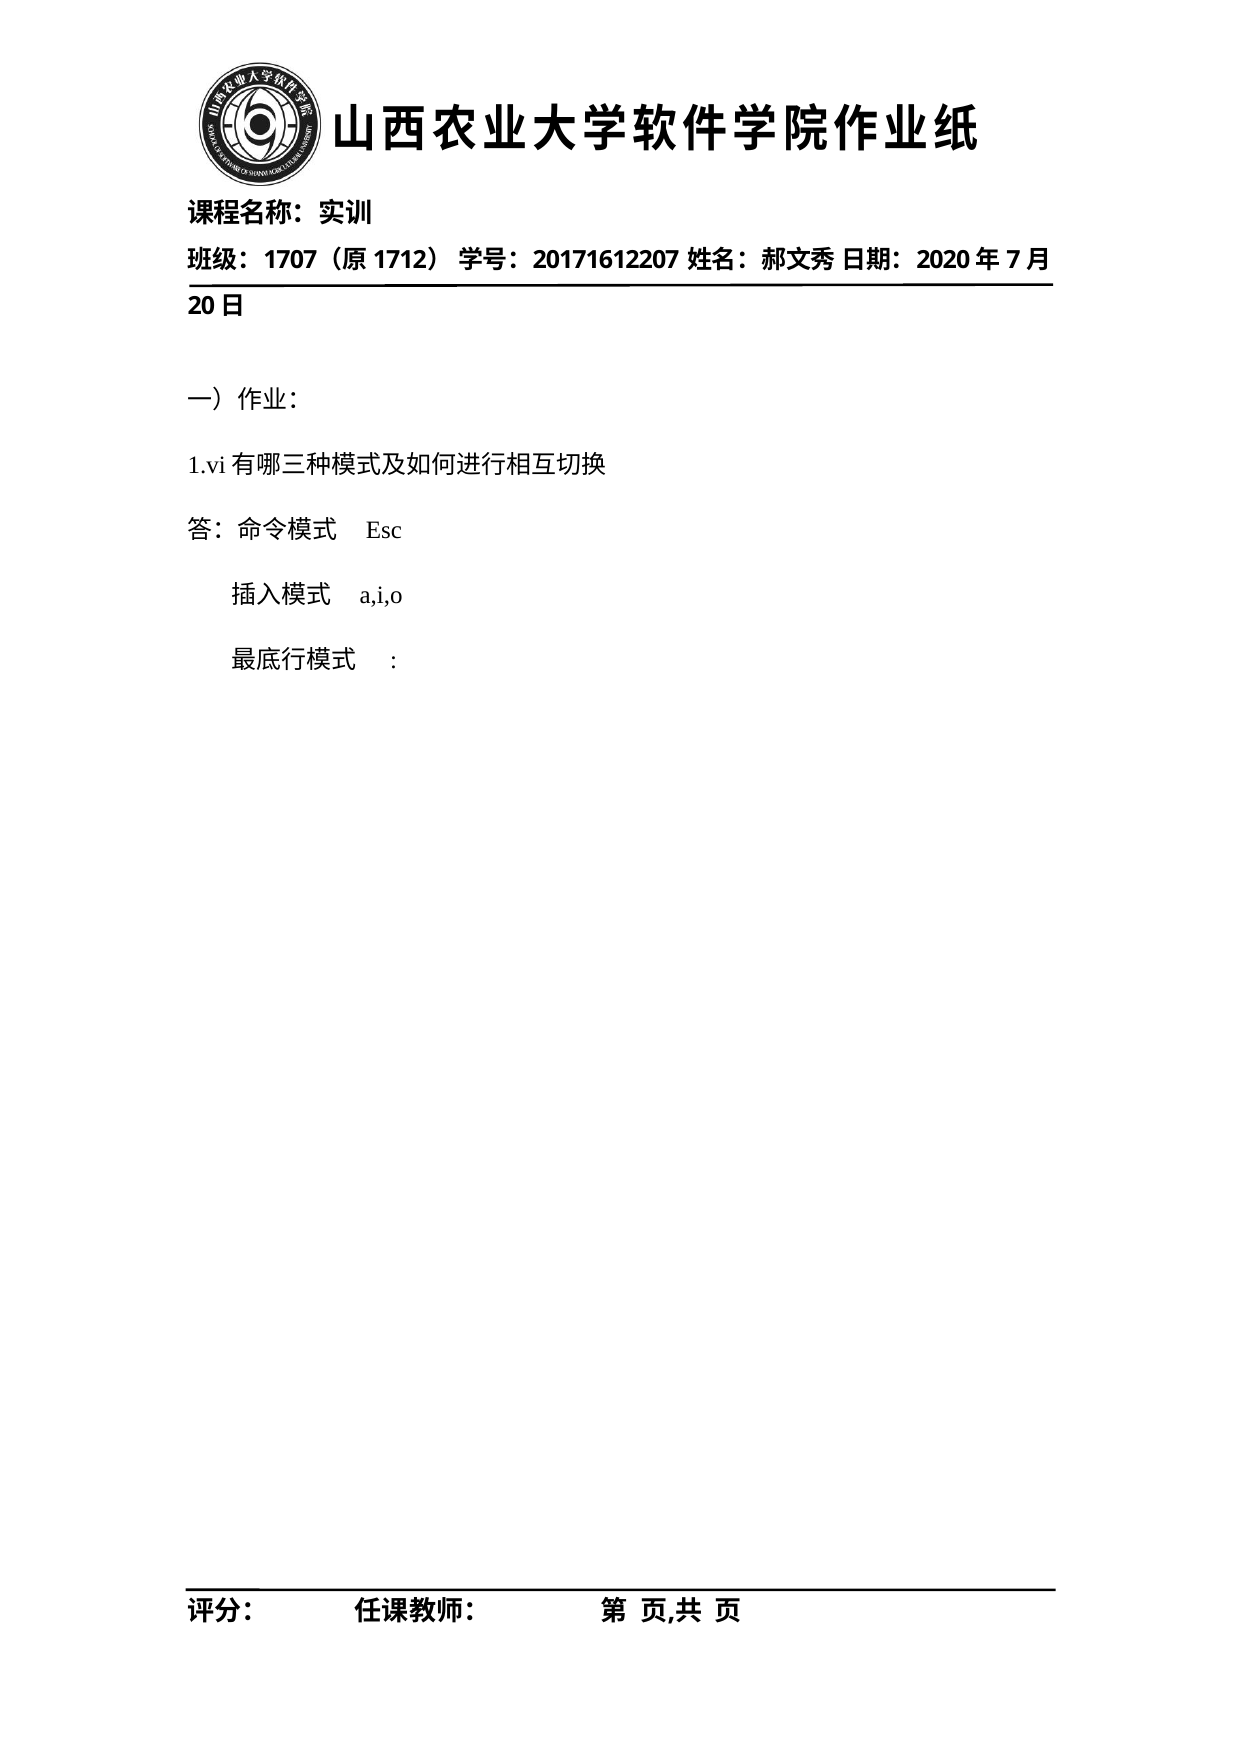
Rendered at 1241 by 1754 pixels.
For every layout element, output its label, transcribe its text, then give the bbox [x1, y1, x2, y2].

text 答：命令模式 Esc [187, 495, 1053, 560]
text 插入模式 a,i,o [187, 560, 1053, 625]
picture [195, 61, 325, 188]
text 1.vi有哪三种模式及如何进行相互切换 [187, 430, 1053, 495]
text 一）作业： [187, 365, 1053, 430]
text 最底行模式 : [187, 625, 1053, 690]
